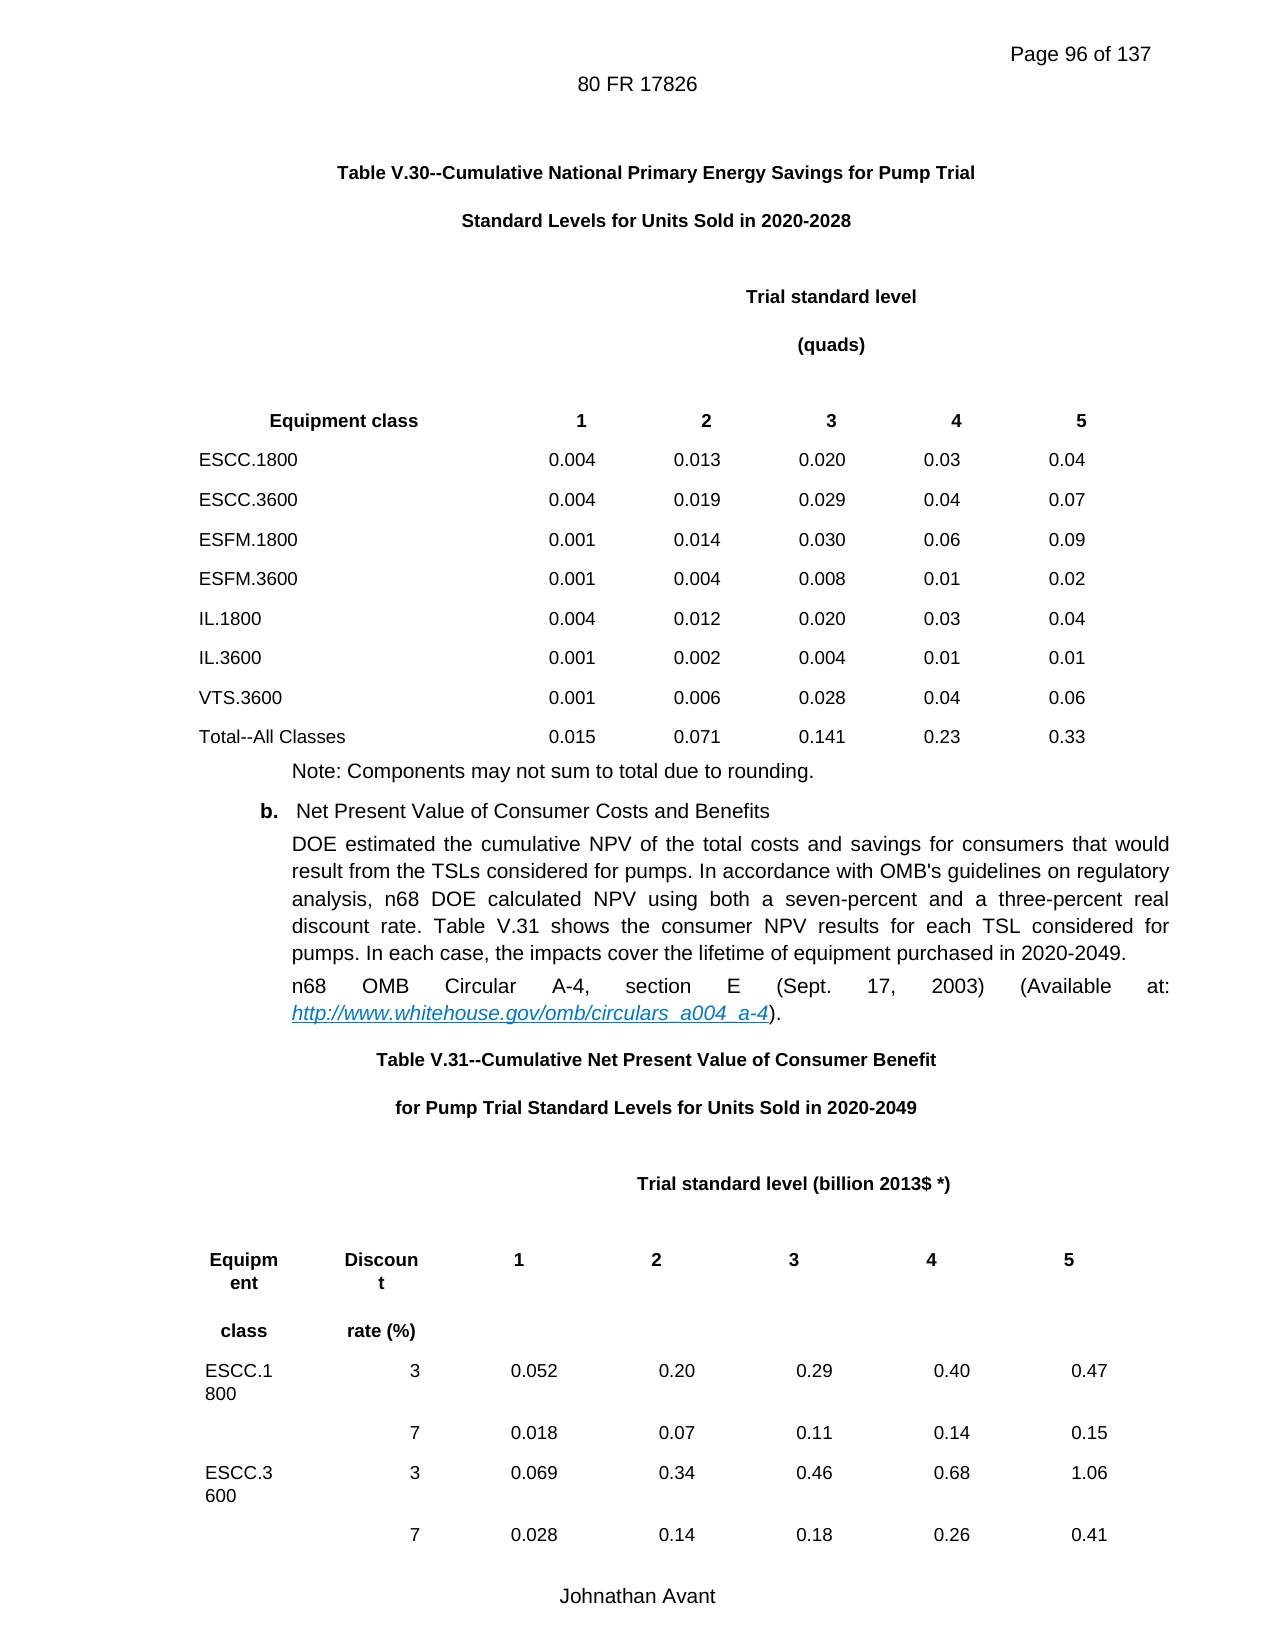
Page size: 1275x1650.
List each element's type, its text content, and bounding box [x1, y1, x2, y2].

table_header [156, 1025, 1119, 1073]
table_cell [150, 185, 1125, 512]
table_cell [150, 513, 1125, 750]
list Net Present Value of Consumer Costs and Benefits [254, 796, 1171, 823]
text DOE estimated the cumulative NPV of the total costs and savings for consumers that would result from the TSLs considered for pumps. In accordance with OMB's guidelines on regulatory analysis, n68 DOE calculated NPV using both a seven-percent and a three-percent real discount rate. Table V.31 shows the consumer NPV results for each TSL considered for pumps. In each case, the impacts cover the lifetime of equipment purchased in 2020-2049. [292, 829, 1171, 964]
text n68 OMB Circular A-4, section E (Sept. 17, 2003) (Available at: http://www.whitehouse.gov/omb/circulars_a004_a-4). [292, 971, 1171, 1025]
text Note: Components may not sum to total due to rounding. [292, 756, 1171, 783]
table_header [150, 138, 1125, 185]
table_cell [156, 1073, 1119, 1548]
